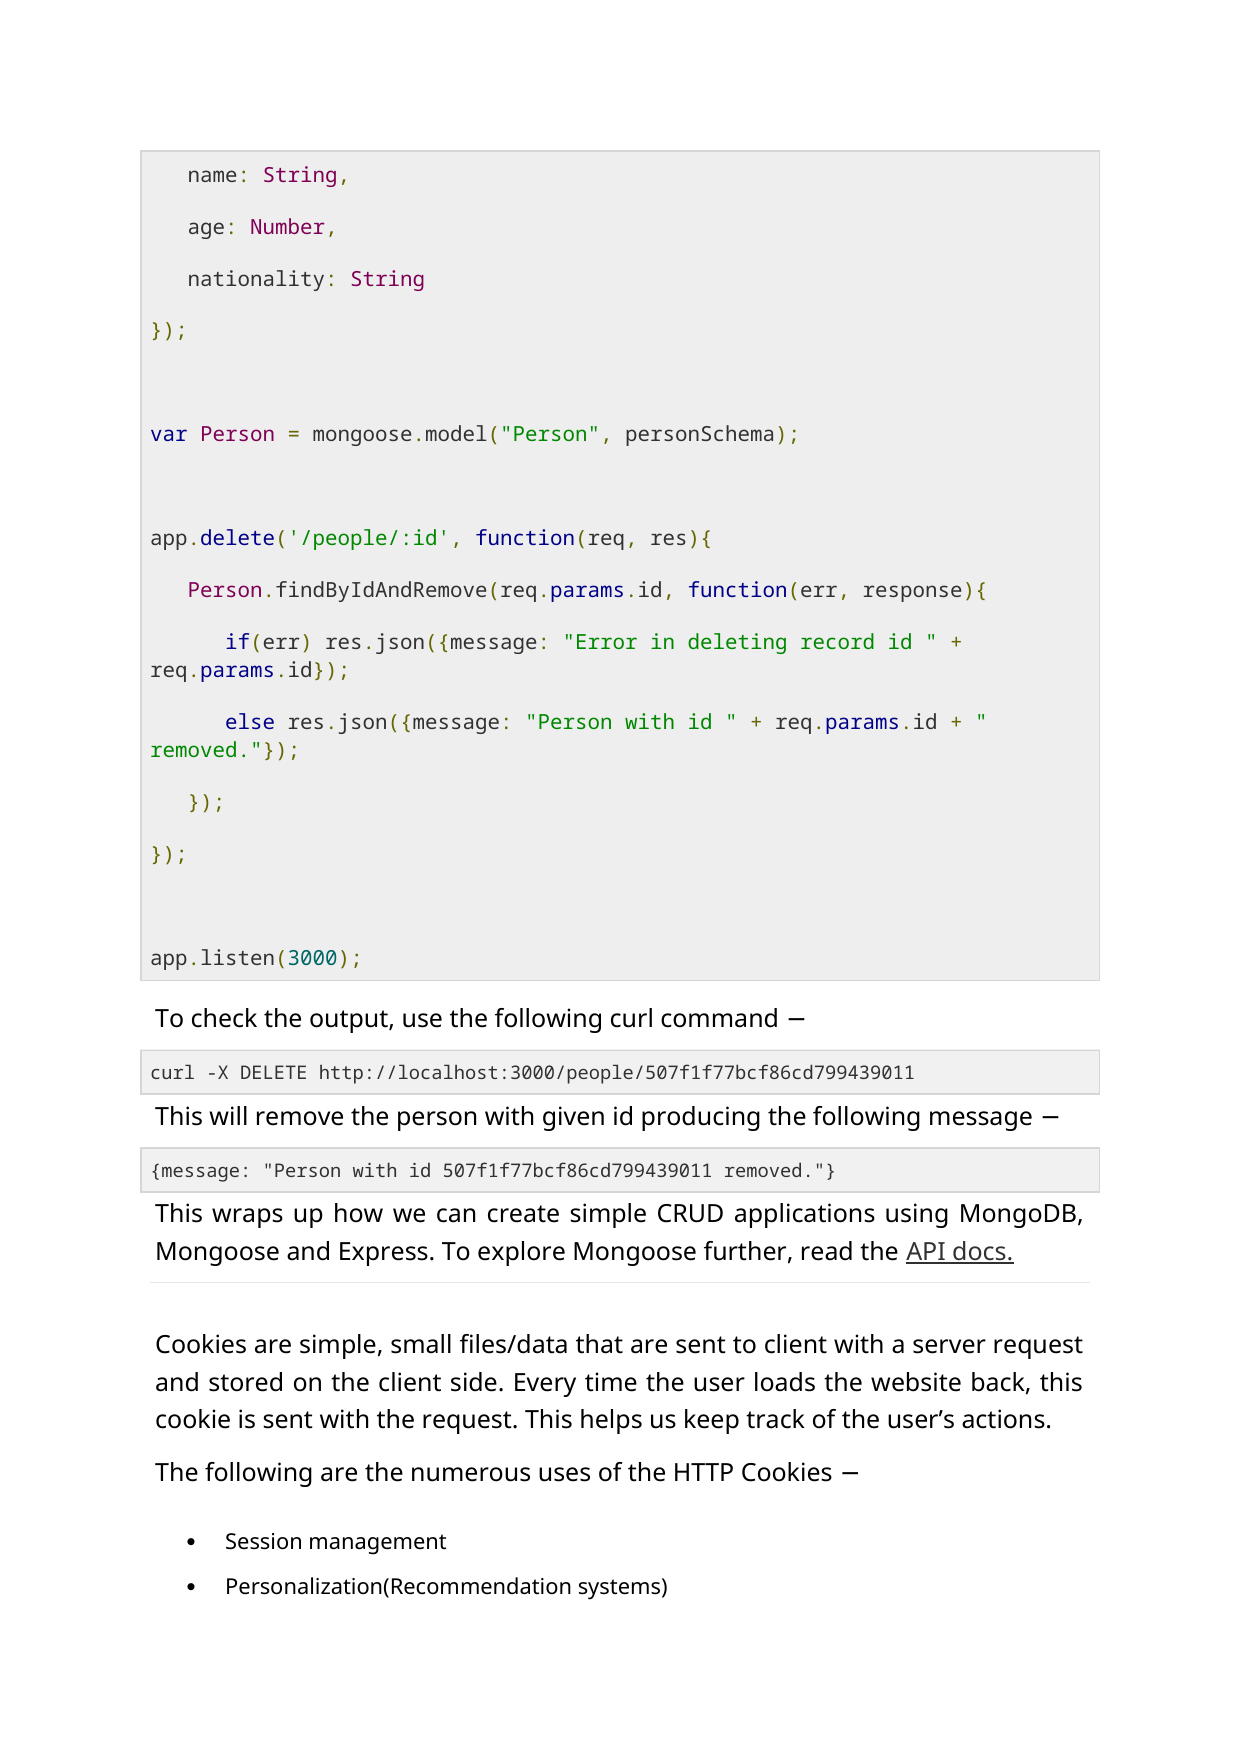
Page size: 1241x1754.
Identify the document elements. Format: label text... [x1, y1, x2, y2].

list Personalization(Recommendation systems) [187, 1563, 1090, 1601]
text To check the output, use the following curl command − [155, 997, 1085, 1034]
text Cookies are simple, small files/data that are sent to client with a server request and stored on the client side. Every time the user loads the website back, this cookie is sent with the request. This helps us keep track of the user’s actions. [155, 1324, 1085, 1436]
text name: String, [142, 152, 1099, 188]
text Person.findByIdAndRemove(req.params.id, function(err, response){ [142, 565, 1099, 603]
text nationality: String [142, 254, 1099, 292]
text }); [142, 306, 1099, 344]
list Session management [187, 1518, 1090, 1555]
text else res.json({message: "Person with id " + req.params.id + " removed."}); [142, 697, 1099, 764]
text The following are the numerous uses of the HTTP Cookies − [155, 1451, 1085, 1489]
text }); [142, 829, 1099, 868]
text var Person = mongoose.model("Person", personSchema); [142, 409, 1099, 448]
text }); [142, 777, 1099, 816]
text This will remove the person with given id producing the following message − [155, 1095, 1085, 1132]
text if(err) res.json({message: "Error in deleting record id " + req.params.id}); [142, 617, 1099, 684]
text app.delete('/people/:id', function(req, res){ [142, 513, 1099, 551]
text This wraps up how we can create simple CRUD applications using MongoDB, Mongoose and Express. To explore Mongoose further, read the API docs. [155, 1193, 1085, 1268]
text app.listen(3000); [142, 933, 1099, 980]
text curl -X DELETE http://localhost:3000/people/507f1f77bcf86cd799439011 [142, 1051, 1099, 1093]
text {message: "Person with id 507f1f77bcf86cd799439011 removed."} [142, 1149, 1099, 1191]
text age: Number, [142, 202, 1099, 240]
